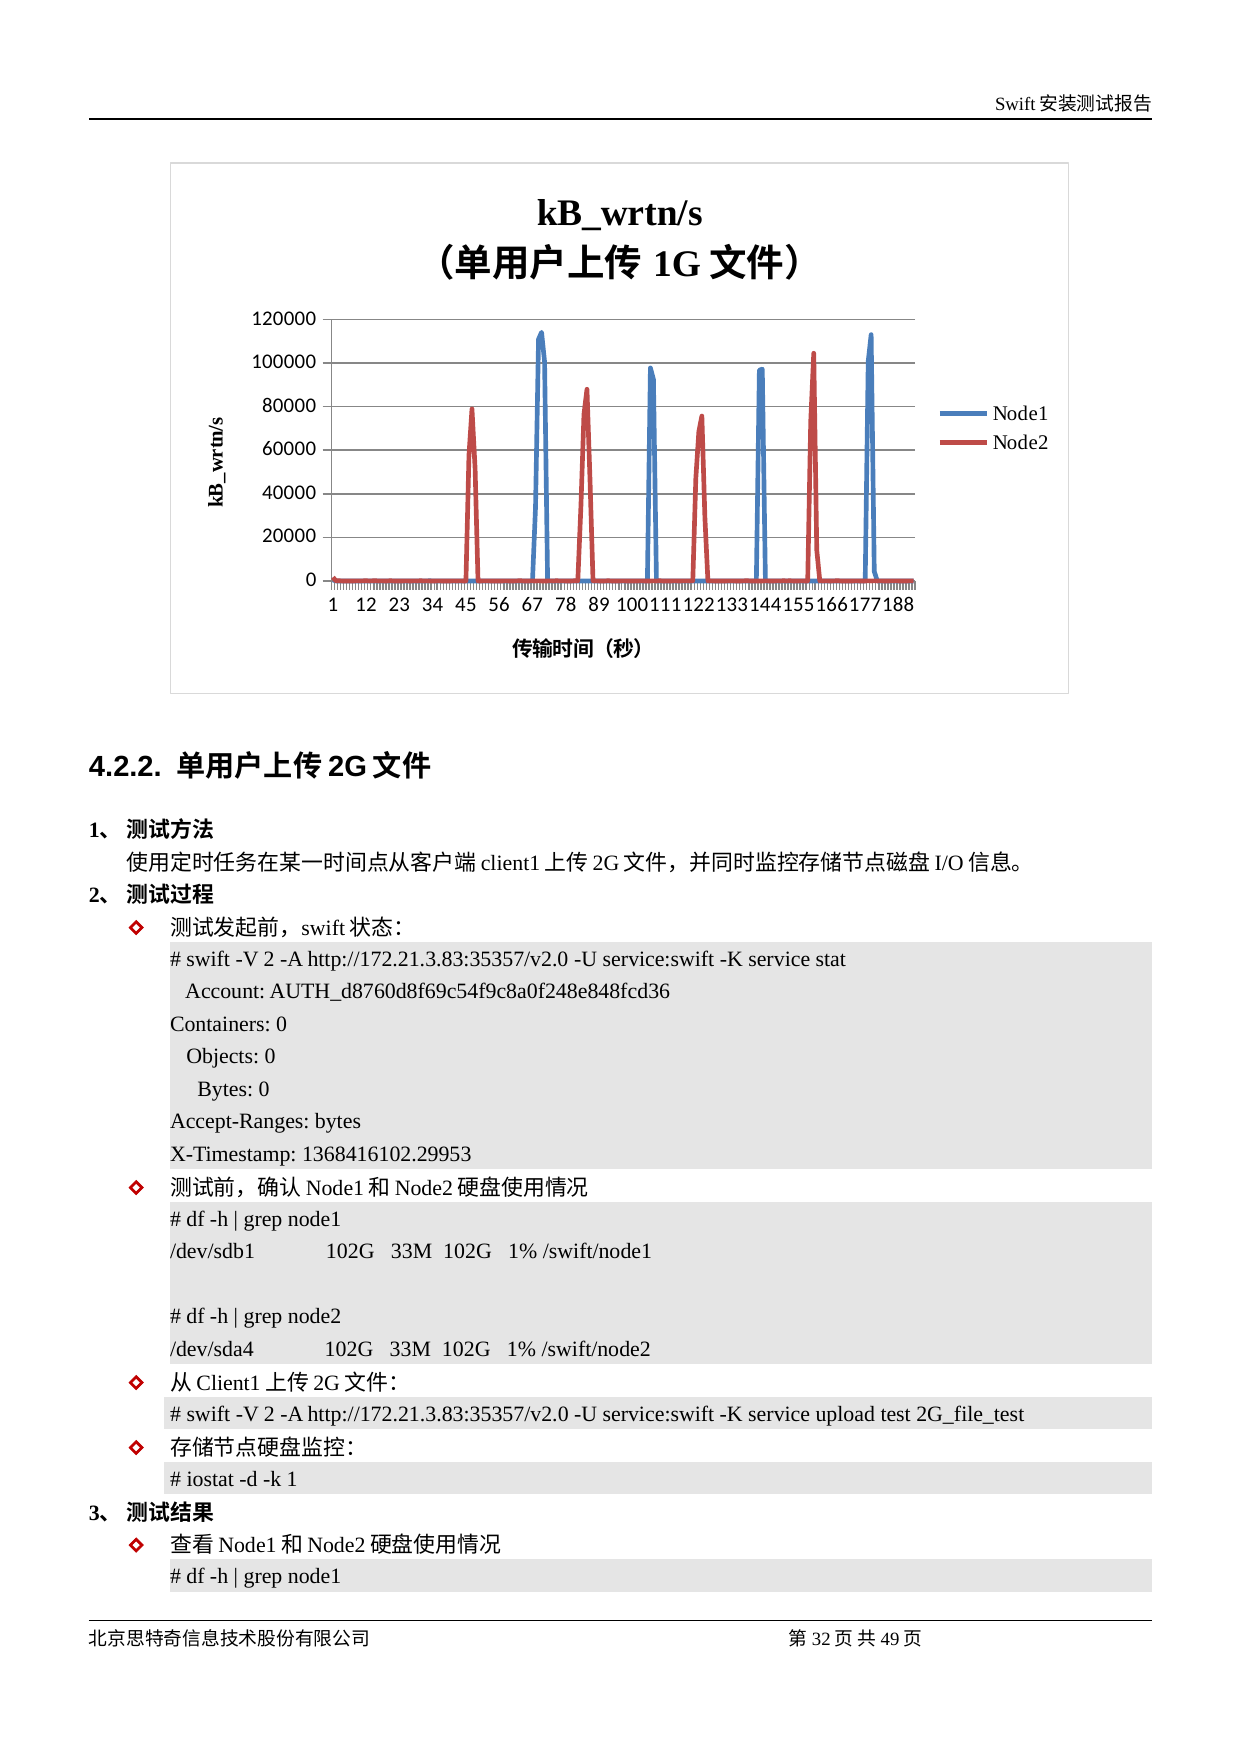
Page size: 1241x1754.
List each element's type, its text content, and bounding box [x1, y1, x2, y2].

text Containers: 0 [170, 1007, 1152, 1039]
text 使用定时任务在某一时间点从客户端client1上传2G文件，并同时监控存储节点磁盘I/O信息。 [126, 844, 1152, 877]
text X-Timestamp: 1368416102.29953 [170, 1137, 1152, 1169]
text # swift -V 2 -A http://172.21.3.83:35357/v2.0 -U service:swift -K service stat [170, 942, 1152, 974]
text # df -h | grep node1 [170, 1202, 1152, 1234]
text Accept-Ranges: bytes [170, 1104, 1152, 1137]
text /dev/sdb1 102G 33M 102G 1% /swift/node1 [170, 1234, 1152, 1267]
list 从Client1上传2G文件： [126, 1364, 1152, 1397]
text Bytes: 0 [170, 1072, 1152, 1104]
list 测试方法 [89, 812, 1152, 844]
text # df -h | grep node2 [170, 1299, 1152, 1332]
list 测试过程 [89, 877, 1152, 909]
text /dev/sda4 102G 33M 102G 1% /swift/node2 [170, 1332, 1152, 1364]
list 测试发起前，swift状态： [126, 909, 1152, 942]
text # iostat -d -k 1 [164, 1462, 1152, 1494]
list 测试前，确认Node1和Node2硬盘使用情况 [126, 1169, 1152, 1202]
text Objects: 0 [170, 1039, 1152, 1072]
text # swift -V 2 -A http://172.21.3.83:35357/v2.0 -U service:swift -K service upload test 2G_file_test [164, 1397, 1152, 1429]
subtitle 单用户上传2G文件 [89, 731, 1152, 796]
list 存储节点硬盘监控： [126, 1429, 1152, 1462]
text # df -h | grep node1 [170, 1559, 1152, 1592]
list 查看Node1和Node2硬盘使用情况 [126, 1527, 1152, 1559]
text Account: AUTH_d8760d8f69c54f9c8a0f248e848fcd36 [170, 974, 1152, 1007]
list 测试结果 [89, 1494, 1152, 1527]
